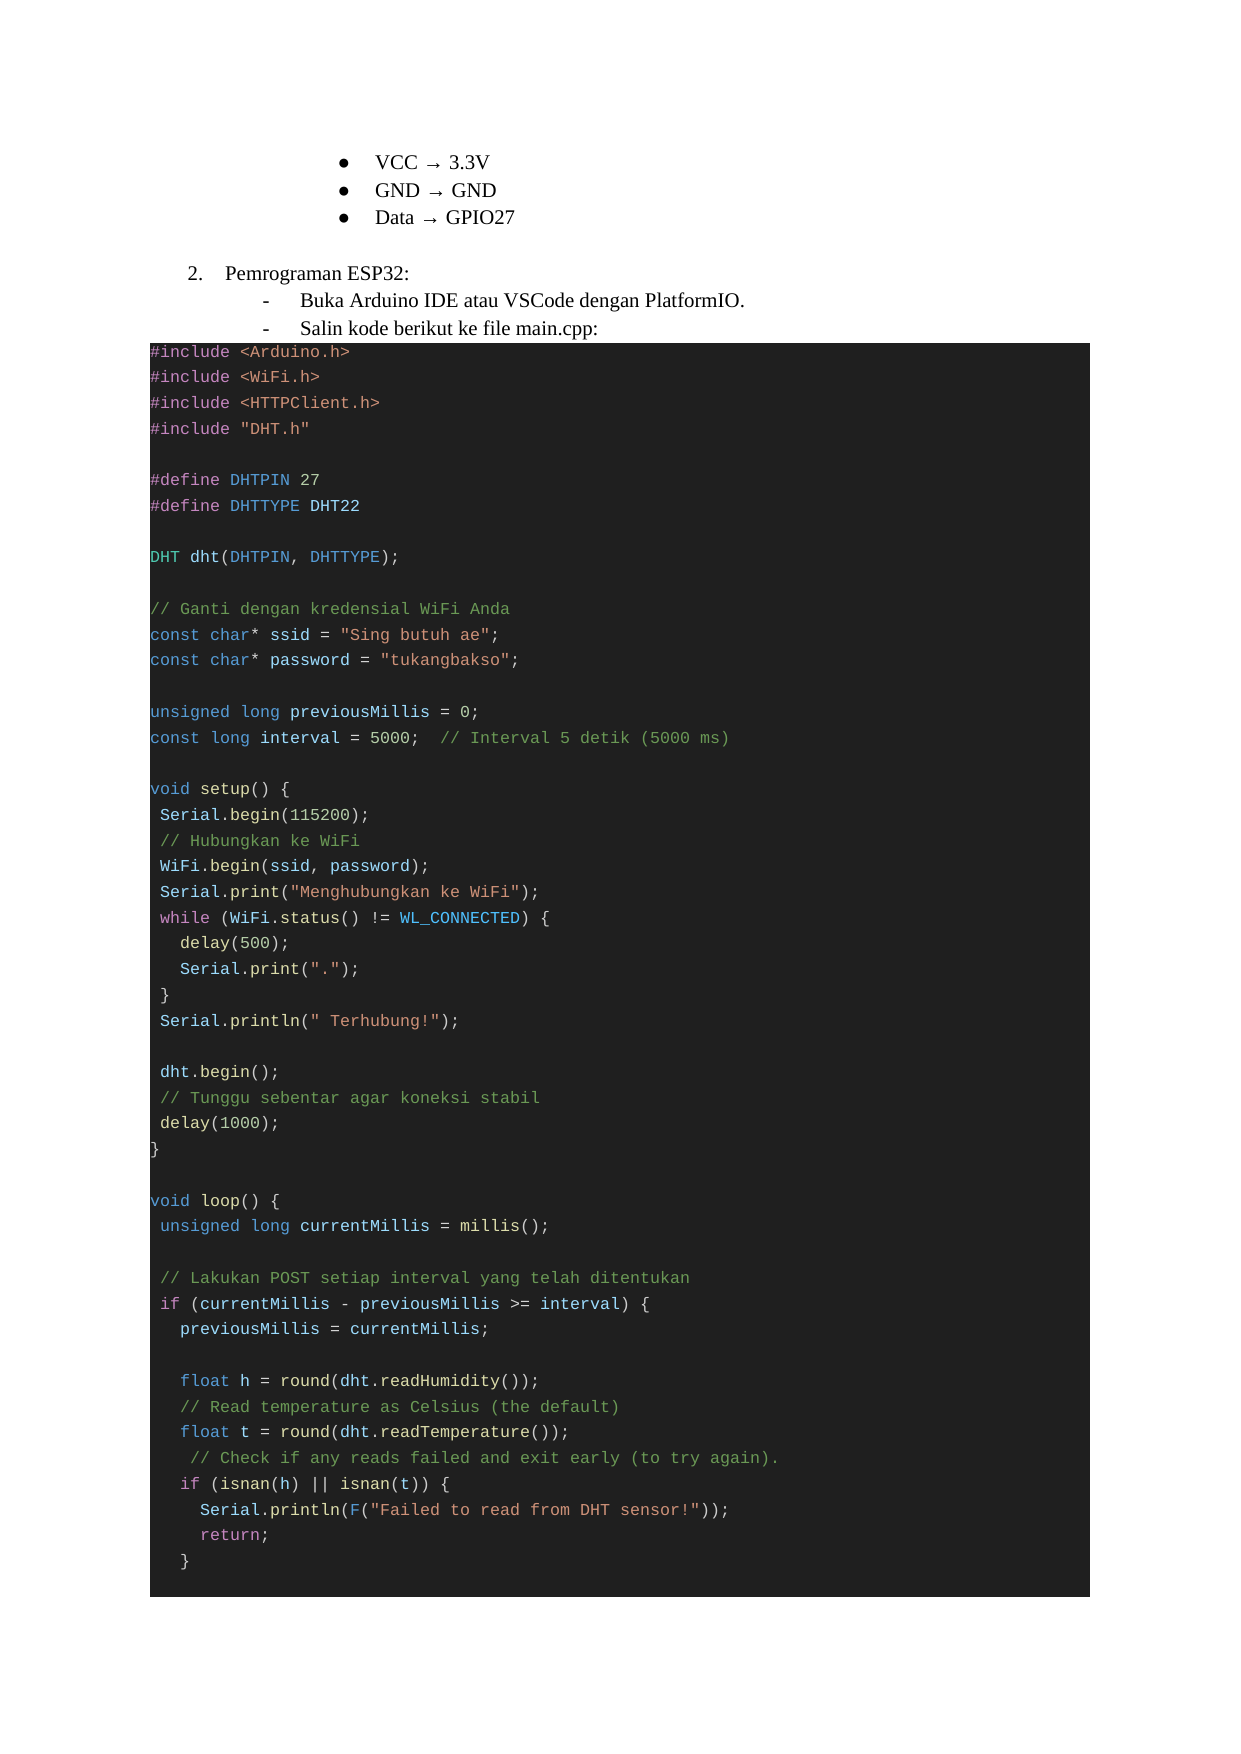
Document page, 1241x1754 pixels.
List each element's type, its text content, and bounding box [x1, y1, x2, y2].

text while (WiFi.status() != WL_CONNECTED) { [150, 909, 1090, 928]
text Serial.println(F("Failed to read from DHT sensor!")); [150, 1501, 1090, 1520]
text } [150, 986, 1090, 1005]
list Pemrograman ESP32: [187, 260, 1090, 284]
list Buka Arduino IDE atau VSCode dengan PlatformIO. [262, 288, 1090, 312]
list Data → GPIO27 [337, 205, 1090, 229]
text previousMillis = currentMillis; [150, 1321, 1090, 1340]
text unsigned long previousMillis = 0; [150, 703, 1090, 722]
text dht.begin(); [150, 1064, 1090, 1082]
list GND → GND [337, 178, 1090, 202]
text #define DHTPIN 27 [150, 472, 1090, 491]
text delay(1000); [150, 1115, 1090, 1134]
text if (isnan(h) || isnan(t)) { [150, 1475, 1090, 1494]
text const char* ssid = "Sing butuh ae"; [150, 626, 1090, 645]
text #include "DHT.h" [150, 420, 1090, 439]
text float h = round(dht.readHumidity()); [150, 1372, 1090, 1391]
text Serial.print("."); [150, 961, 1090, 979]
text #define DHTTYPE DHT22 [150, 498, 1090, 516]
text } [150, 1552, 1090, 1571]
text // Check if any reads failed and exit early (to try again). [150, 1449, 1090, 1468]
text #include <WiFi.h> [150, 369, 1090, 388]
list Salin kode berikut ke file main.cpp: [262, 316, 1090, 340]
text if (currentMillis - previousMillis >= interval) { [150, 1295, 1090, 1314]
text // Read temperature as Celsius (the default) [150, 1398, 1090, 1417]
text #include <HTTPClient.h> [150, 395, 1090, 413]
text unsigned long currentMillis = millis(); [150, 1218, 1090, 1237]
list VCC → 3.3V [337, 150, 1090, 174]
text const char* password = "tukangbakso"; [150, 652, 1090, 671]
text void loop() { [150, 1192, 1090, 1211]
text void setup() { [150, 781, 1090, 799]
text DHT dht(DHTPIN, DHTTYPE); [150, 549, 1090, 568]
text return; [150, 1527, 1090, 1546]
text float t = round(dht.readTemperature()); [150, 1424, 1090, 1443]
text // Ganti dengan kredensial WiFi Anda [150, 601, 1090, 619]
text Serial.begin(115200); [150, 806, 1090, 825]
text Serial.println(" Terhubung!"); [150, 1012, 1090, 1031]
text #include <Arduino.h> [150, 343, 1090, 362]
text // Tunggu sebentar agar koneksi stabil [150, 1089, 1090, 1108]
text const long interval = 5000; // Interval 5 detik (5000 ms) [150, 729, 1090, 748]
text // Hubungkan ke WiFi [150, 832, 1090, 851]
text delay(500); [150, 935, 1090, 954]
text // Lakukan POST setiap interval yang telah ditentukan [150, 1269, 1090, 1288]
text } [150, 1141, 1090, 1160]
text WiFi.begin(ssid, password); [150, 858, 1090, 877]
text Serial.print("Menghubungkan ke WiFi"); [150, 883, 1090, 902]
